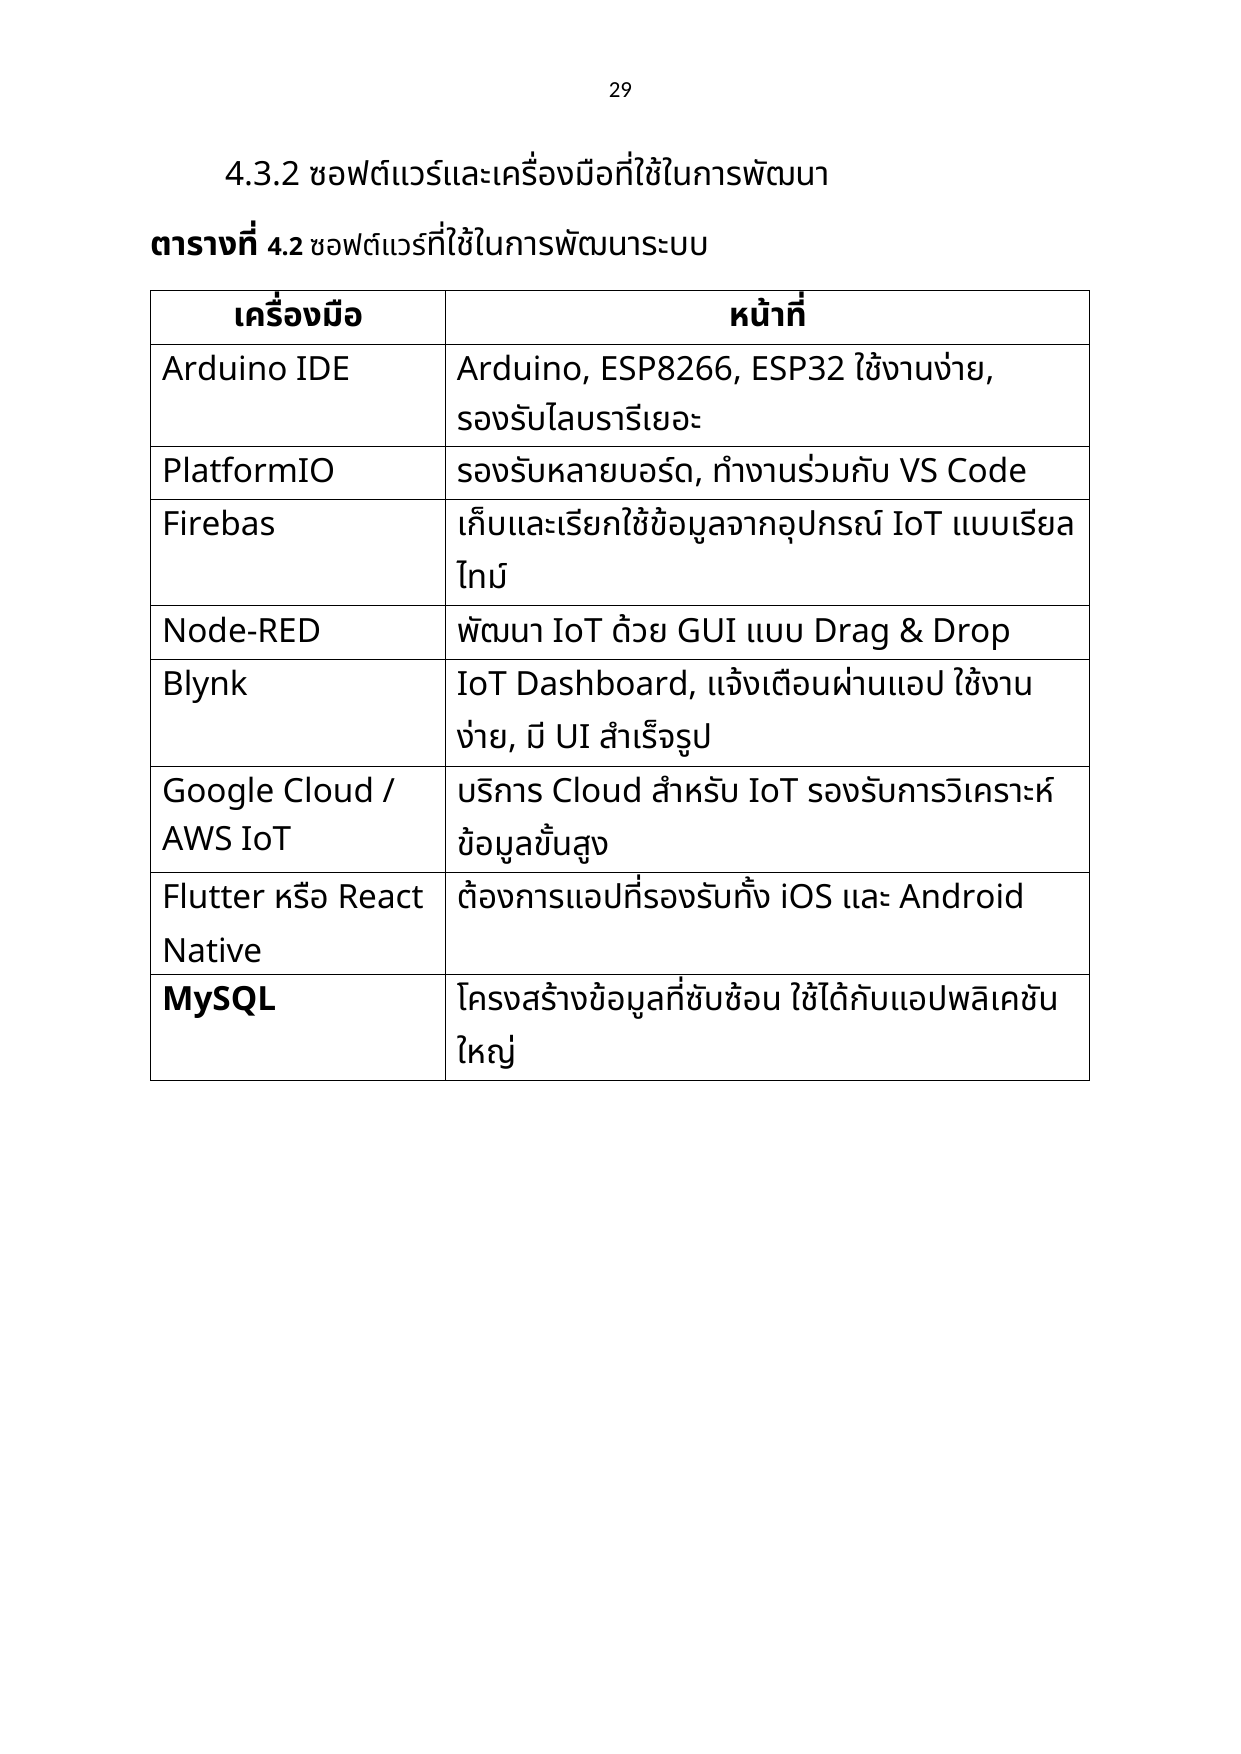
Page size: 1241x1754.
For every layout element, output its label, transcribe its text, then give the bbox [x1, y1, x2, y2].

table_cell บริการ Cloud สำหรับ IoT รองรับการวิเคราะห์ข้อมูลขั้นสูง [446, 767, 1089, 872]
table_cell ต้องการแอปที่รองรับทั้ง iOS และ Android [446, 873, 1089, 973]
table_cell พัฒนา IoT ด้วย GUI แบบ Drag & Drop [446, 606, 1089, 659]
table_cell รองรับหลายบอร์ด, ทำงานร่วมกับ VS Code [446, 447, 1089, 499]
table_cell Flutter หรือ React Native [151, 873, 445, 973]
table_cell MySQL [151, 975, 445, 1080]
table_cell Google Cloud / AWS IoT [151, 767, 445, 872]
table_header เครื่องมือ [151, 291, 445, 343]
table_cell Node-RED [151, 606, 445, 659]
table_cell Blynk [151, 660, 445, 766]
table_cell เก็บและเรียกใช้ข้อมูลจากอุปกรณ์ IoT แบบเรียลไทม์ [446, 500, 1089, 605]
table_header หน้าที่ [446, 291, 1089, 343]
text 4.3.2 ซอฟต์แวร์และเครื่องมือที่ใช้ในการพัฒนา [150, 150, 1090, 201]
table_cell Arduino IDE [151, 345, 445, 446]
table_cell โครงสร้างข้อมูลที่ซับซ้อน ใช้ได้กับแอปพลิเคชันใหญ่ [446, 975, 1089, 1080]
table_cell PlatformIO [151, 447, 445, 499]
table_cell Arduino, ESP8266, ESP32 ใช้งานง่าย, รองรับไลบรารีเยอะ [446, 345, 1089, 446]
table_cell Firebas [151, 500, 445, 605]
table_cell IoT Dashboard, แจ้งเตือนผ่านแอป ใช้งานง่าย, มี UI สำเร็จรูป [446, 660, 1089, 766]
text ตารางที่ 4.2 ซอฟต์แวร์ที่ใช้ในการพัฒนาระบบ [150, 220, 1090, 271]
